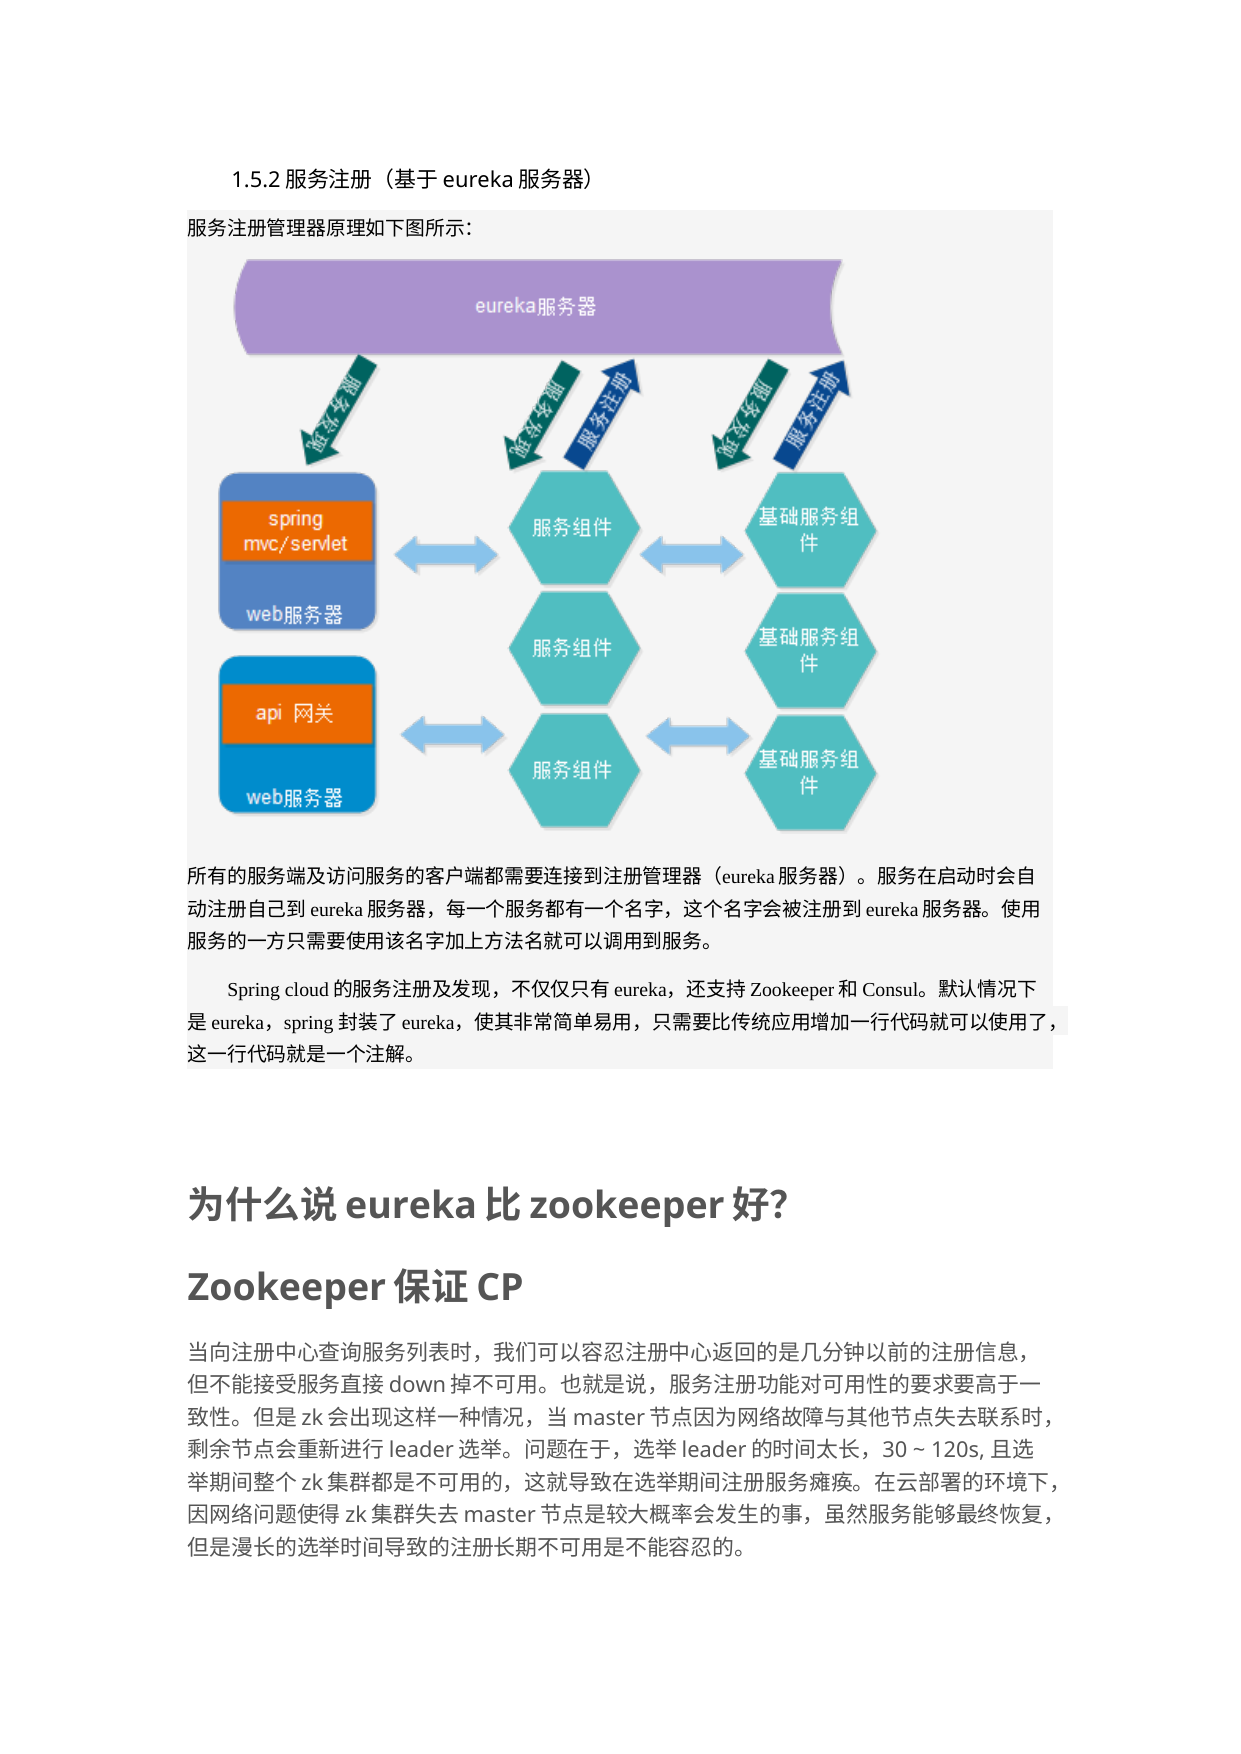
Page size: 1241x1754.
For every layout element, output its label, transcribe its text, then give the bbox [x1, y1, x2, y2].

subtitle 为什么说eureka比zookeeper好？ [187, 1169, 1053, 1234]
text 所有的服务端及访问服务的客户端都需要连接到注册管理器（eureka服务器）。服务在启动时会自动注册自己到eureka服务器，每一个服务都有一个名字，这个名字会被注册到eureka服务器。使用服务的一方只需要使用该名字加上方法名就可以调用到服务。 [187, 859, 1053, 956]
picture [217, 258, 882, 834]
text 1.5.2服务注册（基于eureka服务器） [187, 162, 1053, 194]
text 当向注册中心查询服务列表时，我们可以容忍注册中心返回的是几分钟以前的注册信息，但不能接受服务直接down掉不可用。也就是说，服务注册功能对可用性的要求要高于一致性。但是zk会出现这样一种情况，当master节点因为网络故障与其他节点失去联系时，剩余节点会重新进行leader选举。问题在于，选举leader的时间太长，30 ~ 120s, 且选举期间整个zk集群都是不可用的，这就导致在选举期间注册服务瘫痪。在云部署的环境下，因网络问题使得zk集群失去master节点是较大概率会发生的事，虽然服务能够最终恢复，但是漫长的选举时间导致的注册长期不可用是不能容忍的。 [187, 1334, 1053, 1562]
text 服务注册管理器原理如下图所示： [187, 210, 1053, 243]
subtitle Zookeeper保证CP [187, 1252, 1053, 1317]
text Spring cloud的服务注册及发现，不仅仅只有eureka，还支持Zookeeper和Consul。默认情况下是eureka，spring 封装了eureka，使其非常简单易用，只需要比传统应用增加一行代码就可以使用了，这一行代码就是一个注解。 [187, 972, 1053, 1069]
